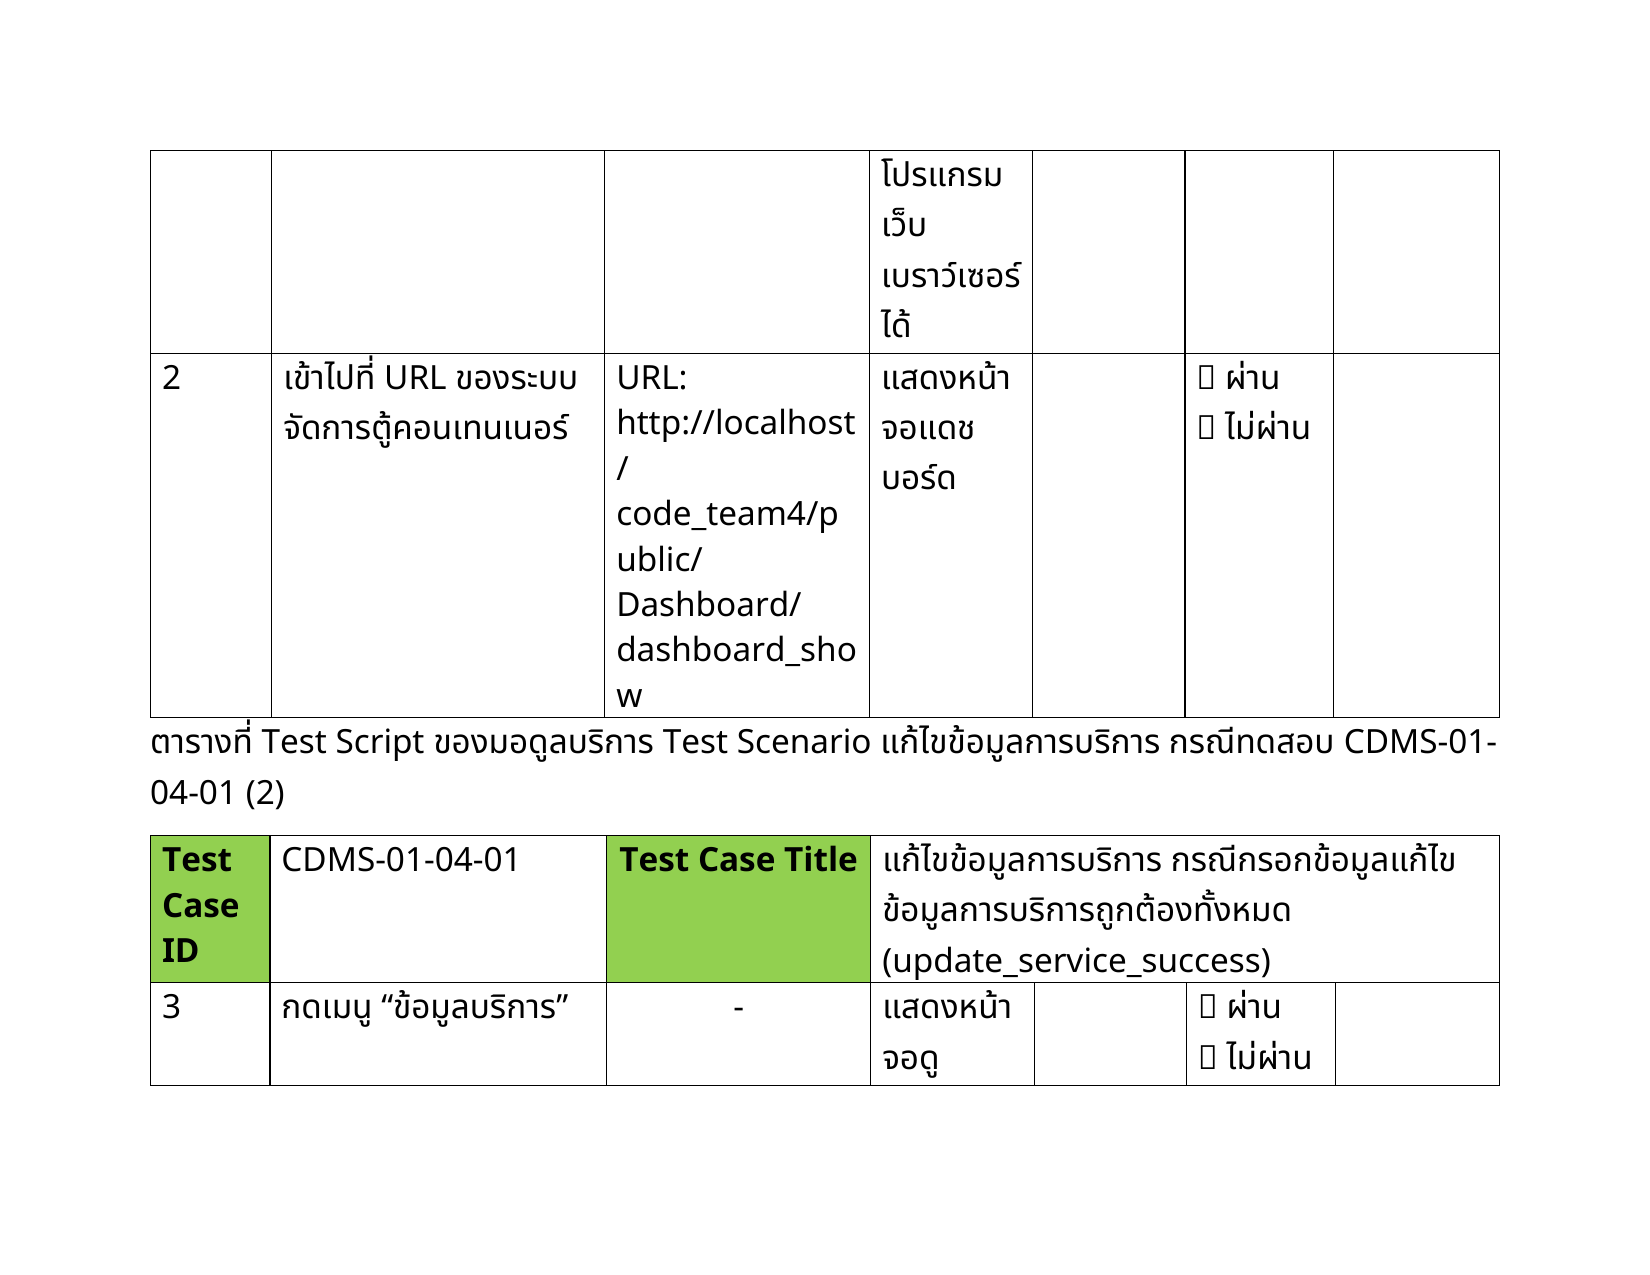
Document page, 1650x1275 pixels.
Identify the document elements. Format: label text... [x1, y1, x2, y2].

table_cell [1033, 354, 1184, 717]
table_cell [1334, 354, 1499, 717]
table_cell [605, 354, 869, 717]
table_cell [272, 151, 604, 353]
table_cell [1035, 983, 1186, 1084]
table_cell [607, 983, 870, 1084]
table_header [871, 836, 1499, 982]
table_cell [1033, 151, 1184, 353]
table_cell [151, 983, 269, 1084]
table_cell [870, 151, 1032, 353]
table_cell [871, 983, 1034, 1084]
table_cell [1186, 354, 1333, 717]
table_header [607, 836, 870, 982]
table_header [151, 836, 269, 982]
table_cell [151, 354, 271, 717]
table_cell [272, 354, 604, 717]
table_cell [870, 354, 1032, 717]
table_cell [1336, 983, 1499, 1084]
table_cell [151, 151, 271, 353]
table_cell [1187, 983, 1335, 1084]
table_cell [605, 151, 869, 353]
text ตารางที่ Test Script ของมอดูลบริการ Test Scenario แก้ไขข้อมูลการบริการ กรณีทดสอบ CDMS-01-04-01 (2) [150, 718, 1500, 814]
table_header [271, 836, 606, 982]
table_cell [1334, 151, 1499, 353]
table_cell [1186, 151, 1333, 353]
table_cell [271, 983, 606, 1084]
